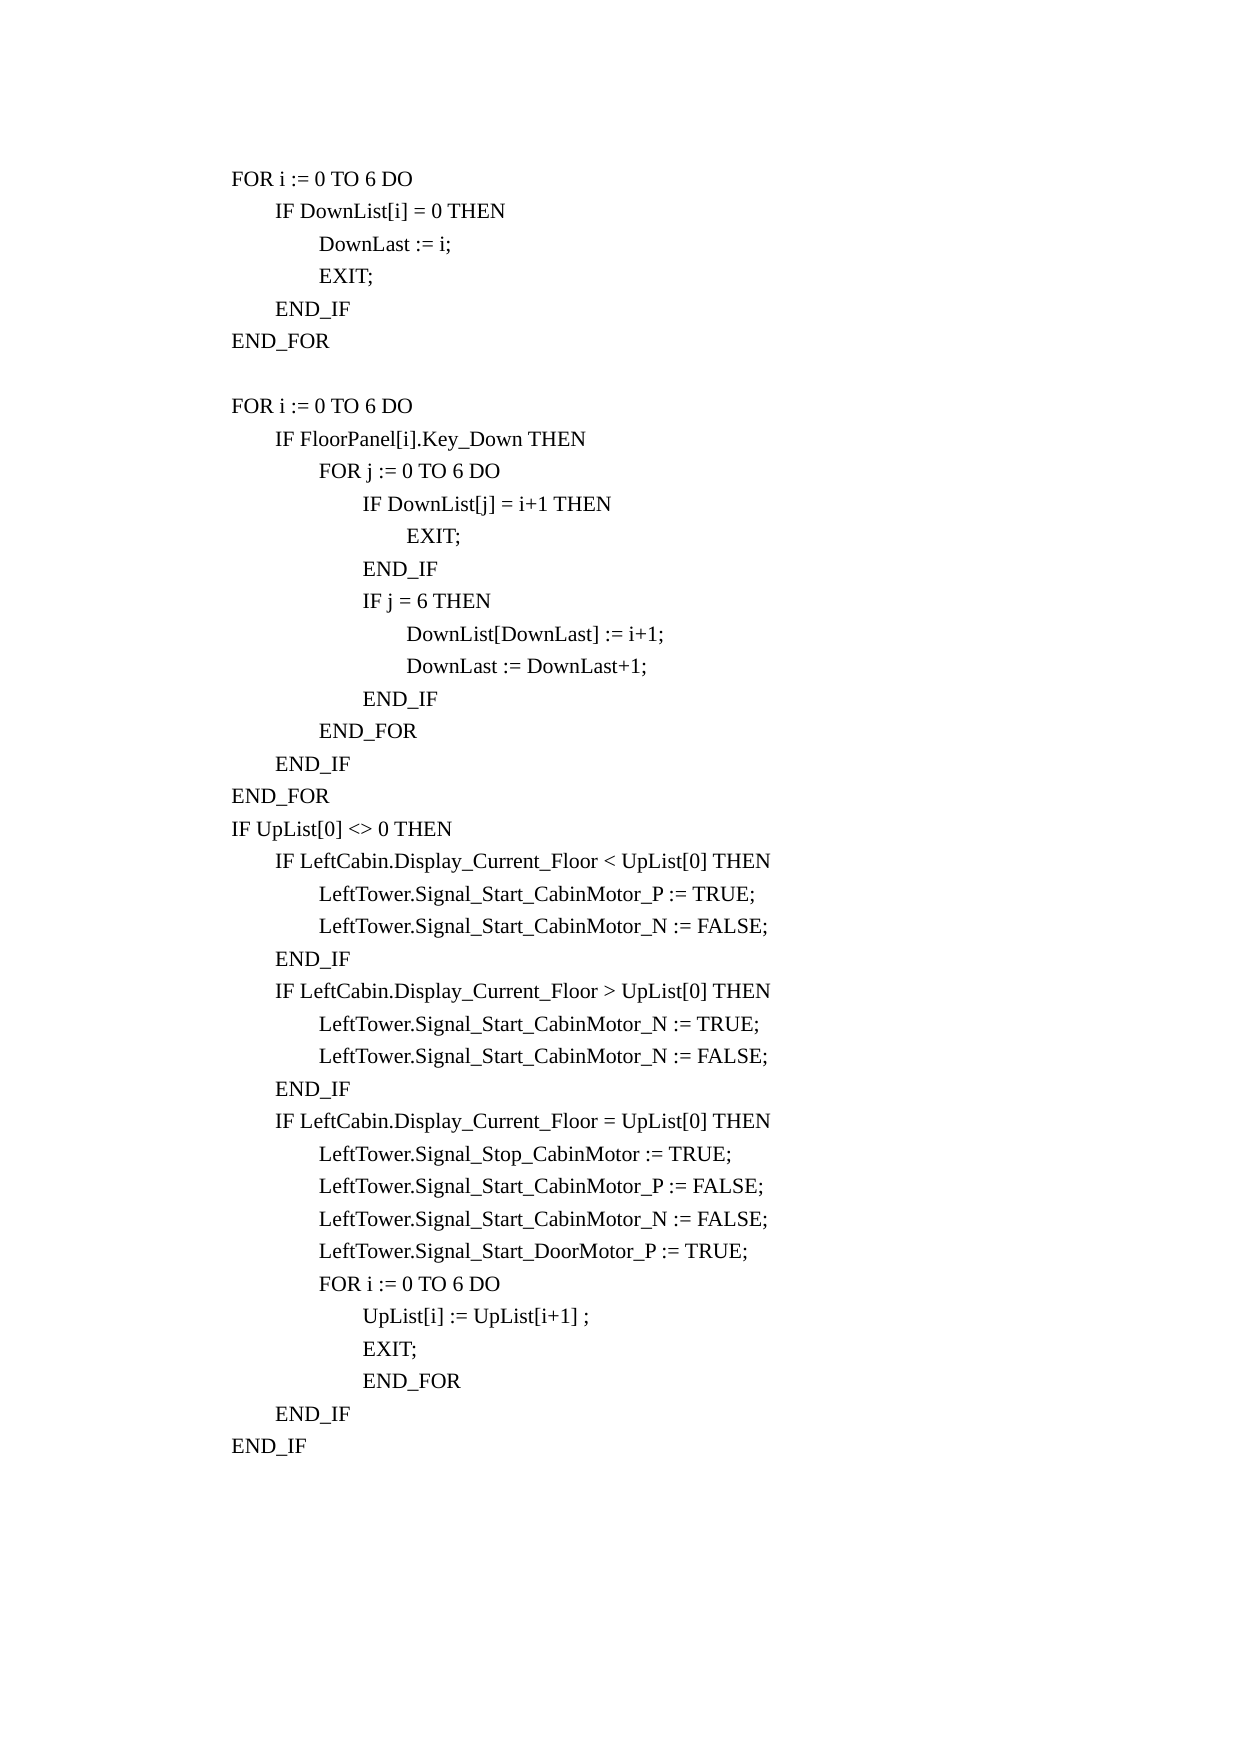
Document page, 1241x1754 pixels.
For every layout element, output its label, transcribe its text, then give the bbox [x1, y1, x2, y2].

text FOR i := 0 TO 6 DO [187, 389, 1053, 422]
text DownLast := DownLast+1; [187, 649, 1053, 682]
text END_FOR [187, 714, 1053, 747]
text END_IF [187, 292, 1053, 324]
text END_IF [187, 747, 1053, 779]
text IF UpList[0] <> 0 THEN [187, 812, 1053, 844]
text LeftTower.Signal_Start_CabinMotor_P := FALSE; [187, 1169, 1053, 1202]
text EXIT; [187, 259, 1053, 292]
text FOR i := 0 TO 6 DO [187, 1267, 1053, 1299]
text LeftTower.Signal_Start_CabinMotor_N := FALSE; [187, 909, 1053, 942]
text IF FloorPanel[i].Key_Down THEN [187, 422, 1053, 454]
text EXIT; [187, 1332, 1053, 1364]
text LeftTower.Signal_Start_CabinMotor_P := TRUE; [187, 877, 1053, 909]
text IF j = 6 THEN [187, 584, 1053, 617]
text LeftTower.Signal_Stop_CabinMotor := TRUE; [187, 1137, 1053, 1169]
text IF DownList[i] = 0 THEN [187, 194, 1053, 227]
text FOR i := 0 TO 6 DO [187, 162, 1053, 194]
text IF LeftCabin.Display_Current_Floor = UpList[0] THEN [187, 1104, 1053, 1137]
text LeftTower.Signal_Start_CabinMotor_N := TRUE; [187, 1007, 1053, 1039]
text EXIT; [187, 519, 1053, 552]
text END_IF [187, 1072, 1053, 1104]
text END_IF [187, 942, 1053, 974]
text END_FOR [187, 779, 1053, 812]
text END_FOR [187, 1364, 1053, 1397]
text FOR j := 0 TO 6 DO [187, 454, 1053, 487]
text DownLast := i; [187, 227, 1053, 259]
text END_IF [187, 552, 1053, 584]
text END_FOR [187, 324, 1053, 357]
text DownList[DownLast] := i+1; [187, 617, 1053, 649]
text IF LeftCabin.Display_Current_Floor < UpList[0] THEN [187, 844, 1053, 877]
text LeftTower.Signal_Start_CabinMotor_N := FALSE; [187, 1202, 1053, 1234]
text IF LeftCabin.Display_Current_Floor > UpList[0] THEN [187, 974, 1053, 1007]
text IF DownList[j] = i+1 THEN [187, 487, 1053, 519]
text UpList[i] := UpList[i+1] ; [187, 1299, 1053, 1332]
text END_IF [187, 1397, 1053, 1429]
text END_IF [187, 682, 1053, 714]
text END_IF [187, 1429, 1053, 1462]
text LeftTower.Signal_Start_DoorMotor_P := TRUE; [187, 1234, 1053, 1267]
text LeftTower.Signal_Start_CabinMotor_N := FALSE; [187, 1039, 1053, 1072]
